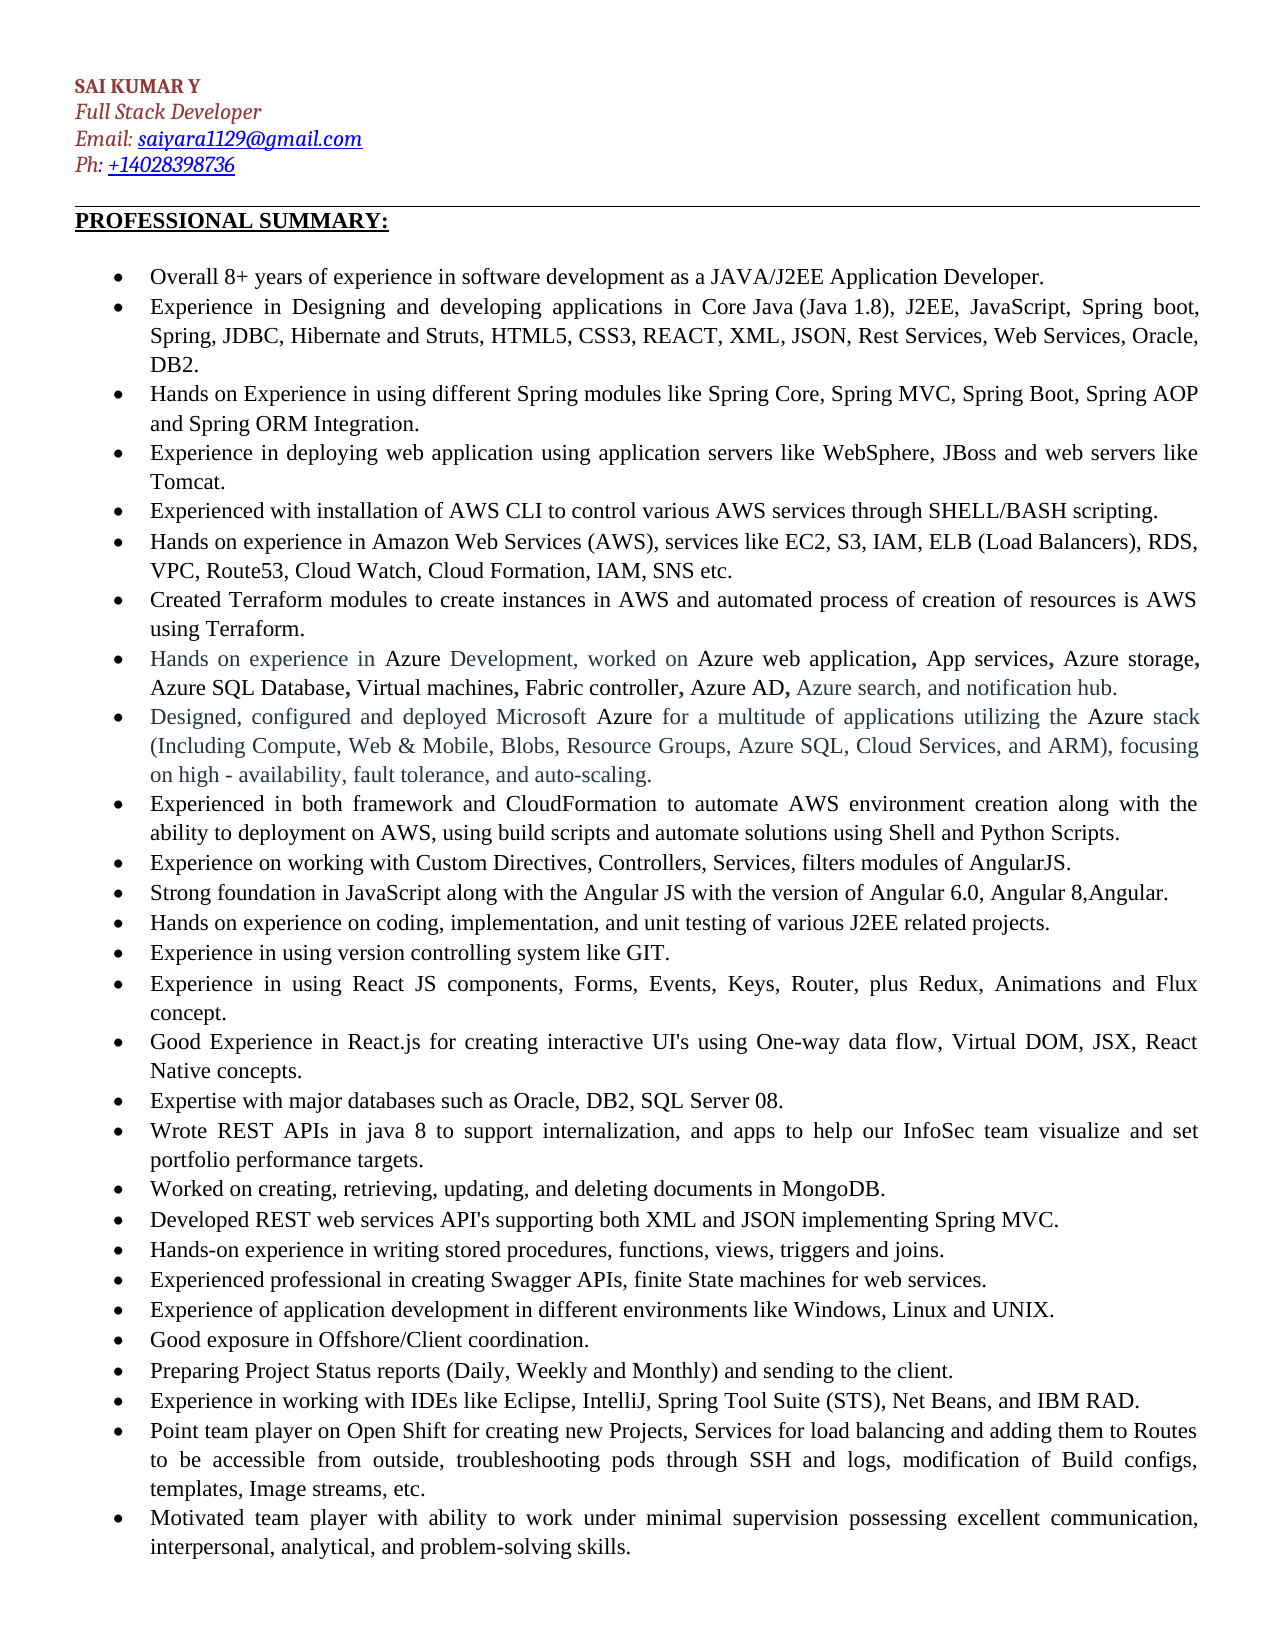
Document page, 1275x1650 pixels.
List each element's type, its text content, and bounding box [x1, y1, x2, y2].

list Experienced with installation of AWS CLI to control various AWS services through SHELL/BASH scripting. [112, 497, 1200, 524]
list Wrote REST APIs in java 8 to support internalization, and apps to help our InfoSec team visualize and set portfolio performance targets. [112, 1116, 1200, 1172]
list Experience in deploying web application using application servers like WebSphere, JBoss and web servers like Tomcat. [112, 438, 1200, 494]
list Hands on Experience in using different Spring modules like Spring Core, Spring MVC, Spring Boot, Spring AOP and Spring ORM Integration. [112, 379, 1200, 436]
list Hands on experience in Amazon Web Services (AWS), services like EC2, S3, IAM, ELB (Load Balancers), RDS, VPC, Route53, Cloud Watch, Cloud Formation, IAM, SNS etc. [112, 527, 1200, 583]
list Experience in Designing and developing applications in Core Java (Java 1.8), J2EE, JavaScript, Spring boot, Spring, JDBC, Hibernate and Struts, HTML5, CSS3, REACT, XML, JSON, Rest Services, Web Services, Oracle, DB2. [112, 292, 1200, 377]
list Motivated team player with ability to work under minimal supervision possessing excellent communication, interpersonal, analytical, and problem-solving skills. [112, 1503, 1200, 1560]
list Worked on creating, retrieving, updating, and deleting documents in MongoDB. [112, 1174, 1200, 1203]
list Developed REST web services API's supporting both XML and JSON implementing Spring MVC. [112, 1205, 1200, 1233]
list Created Terraform modules to create instances in AWS and automated process of creation of resources is AWS using Terraform. [112, 585, 1200, 642]
list Experience of application development in different environments like Windows, Linux and UNIX. [112, 1295, 1200, 1323]
list Good exposure in Offshore/Client coordination. [112, 1326, 1200, 1354]
list Good Experience in React.js for creating interactive UI's using One-way data flow, Virtual DOM, JSX, React Native concepts. [112, 1027, 1200, 1084]
list Overall 8+ years of experience in software development as a JAVA/J2EE Application Developer. [112, 262, 1200, 290]
list Designed, configured and deployed Microsoft Azure for a multitude of applications utilizing the Azure stack (Including Compute, Web & Mobile, Blobs, Resource Groups, Azure SQL, Cloud Services, and ARM), focusing on high - availability, fault tolerance, and auto-scaling. [112, 702, 1200, 787]
list Experience on working with Custom Directives, Controllers, Services, filters modules of AngularJS. [112, 848, 1200, 876]
list Experience in working with IDEs like Eclipse, IntelliJ, Spring Tool Suite (STS), Net Beans, and IBM RAD. [112, 1386, 1200, 1414]
list Preparing Project Status reports (Daily, Weekly and Monthly) and sending to the client. [112, 1356, 1200, 1384]
list Hands-on experience in writing stored procedures, functions, views, triggers and joins. [112, 1235, 1200, 1263]
list Hands on experience in Azure Development, worked on Azure web application, App services, Azure storage, Azure SQL Database, Virtual machines, Fabric controller, Azure AD, Azure search, and notification hub. [112, 644, 1200, 700]
list Strong foundation in JavaScript along with the Angular JS with the version of Angular 6.0, Angular 8,Angular. [112, 878, 1200, 906]
list Hands on experience on coding, implementation, and unit testing of various J2EE related projects. [112, 908, 1200, 936]
text PROFESSIONAL SUMMARY: [75, 207, 1200, 234]
list Point team player on Open Shift for creating new Projects, Services for load balancing and adding them to Routes to be accessible from outside, troubleshooting pods through SSH and logs, modification of Build configs, templates, Image streams, etc. [112, 1416, 1200, 1501]
list Experienced professional in creating Swagger APIs, finite State machines for web services. [112, 1265, 1200, 1293]
list Experience in using React JS components, Forms, Events, Keys, Router, plus Redux, Animations and Flux concept. [112, 969, 1200, 1025]
list Expertise with major databases such as Oracle, DB2, SQL Server 08. [112, 1086, 1200, 1114]
list Experienced in both framework and CloudFormation to automate AWS environment creation along with the ability to deployment on AWS, using build scripts and automate solutions using Shell and Python Scripts. [112, 789, 1200, 846]
list Experience in using version controlling system like GIT. [112, 938, 1200, 967]
